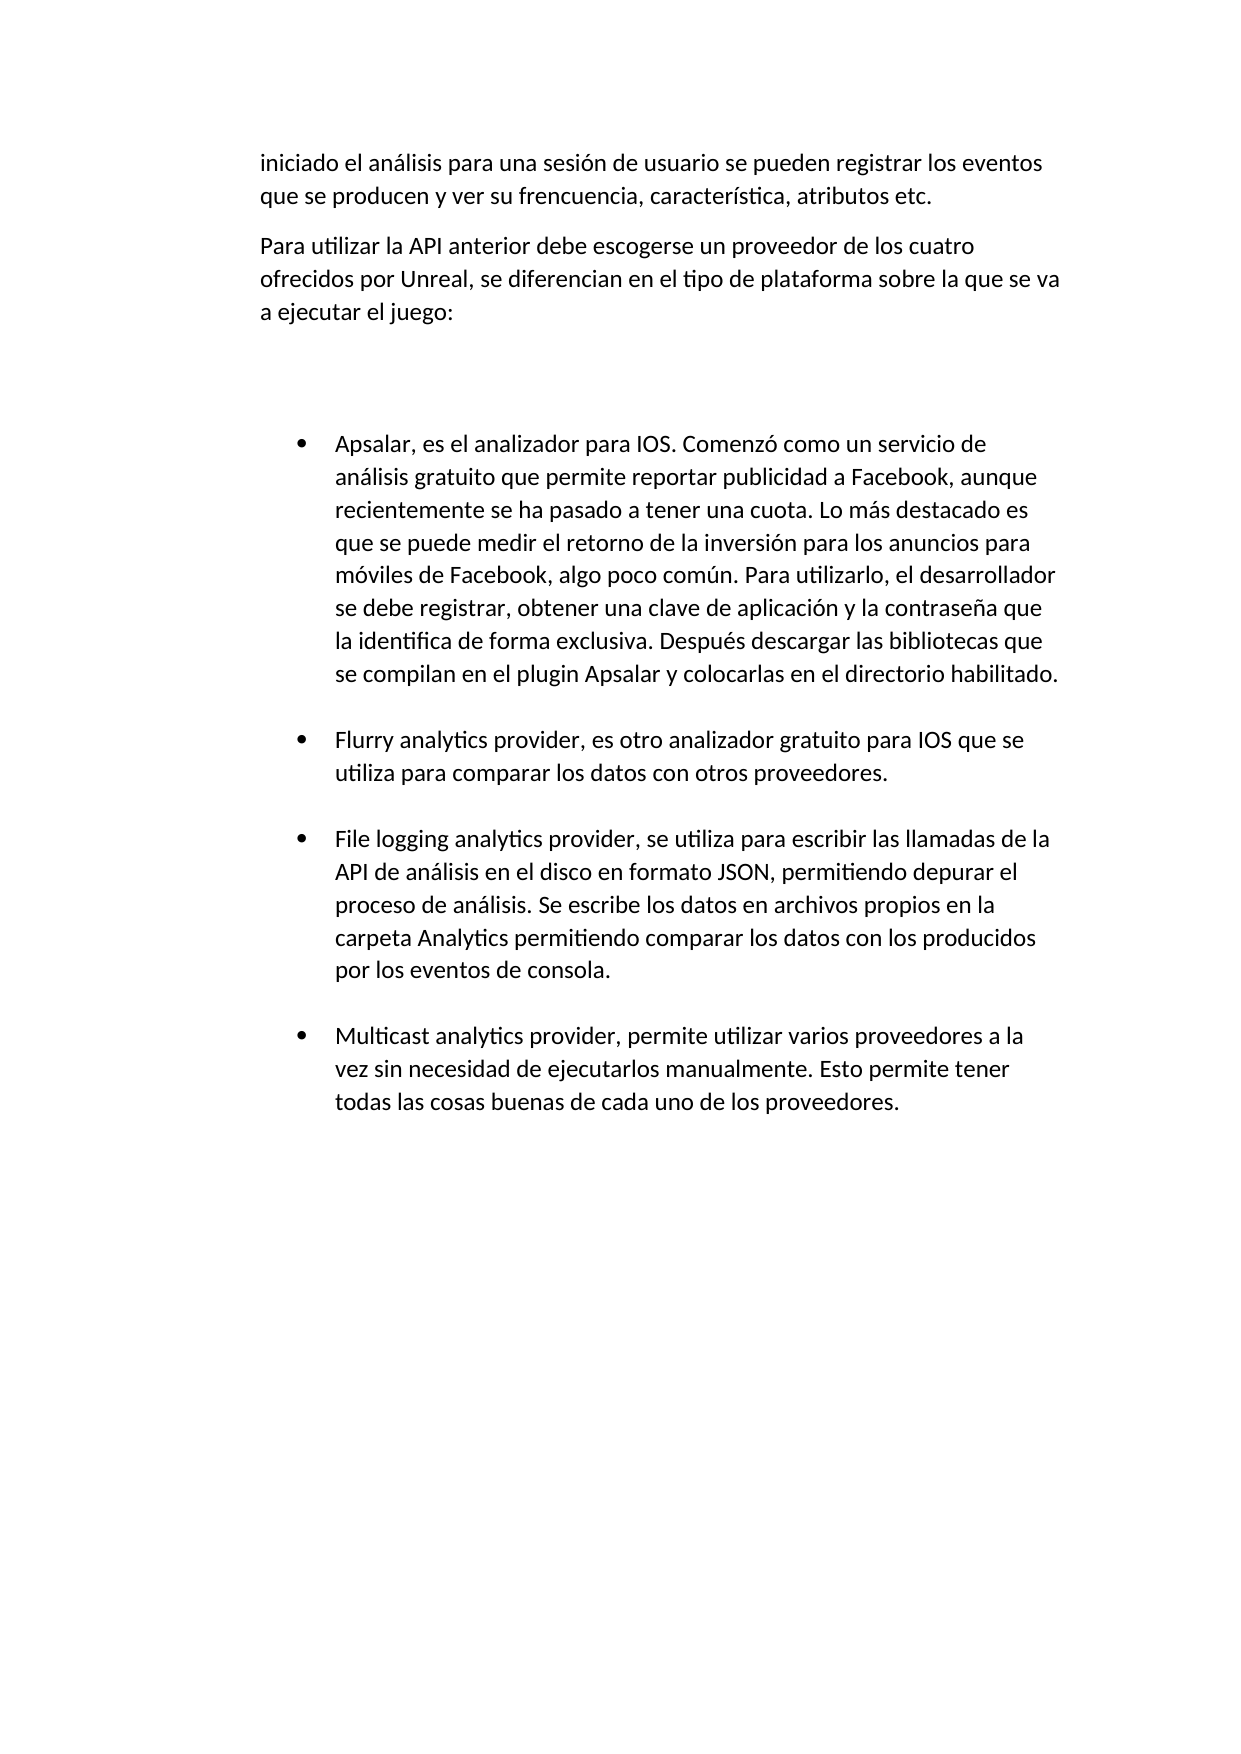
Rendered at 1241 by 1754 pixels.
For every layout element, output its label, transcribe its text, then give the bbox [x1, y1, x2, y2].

text Para utilizar la API anterior debe escogerse un proveedor de los cuatro ofrecidos por Unreal, se diferencian en el tipo de plataforma sobre la que se va a ejecutar el juego: [260, 230, 1063, 326]
list Apsalar, es el analizador para IOS. Comenzó como un servicio de análisis gratuito que permite reportar publicidad a Facebook, aunque recientemente se ha pasado a tener una cuota. Lo más destacado es que se puede medir el retorno de la inversión para los anuncios para móviles de Facebook, algo poco común. Para utilizarlo, el desarrollador se debe registrar, obtener una clave de aplicación y la contraseña que la identifica de forma exclusiva. Después descargar las bibliotecas que se compilan en el plugin Apsalar y colocarlas en el directorio habilitado. [297, 428, 1063, 689]
list File logging analytics provider, se utiliza para escribir las llamadas de la API de análisis en el disco en formato JSON, permitiendo depurar el proceso de análisis. Se escribe los datos en archivos propios en la carpeta Analytics permitiendo comparar los datos con los producidos por los eventos de consola. [297, 823, 1063, 985]
list Flurry analytics provider, es otro analizador gratuito para IOS que se utiliza para comparar los datos con otros proveedores. [297, 724, 1063, 788]
list Multicast analytics provider, permite utilizar varios proveedores a la vez sin necesidad de ejecutarlos manualmente. Esto permite tener todas las cosas buenas de cada uno de los proveedores. [297, 1021, 1063, 1117]
